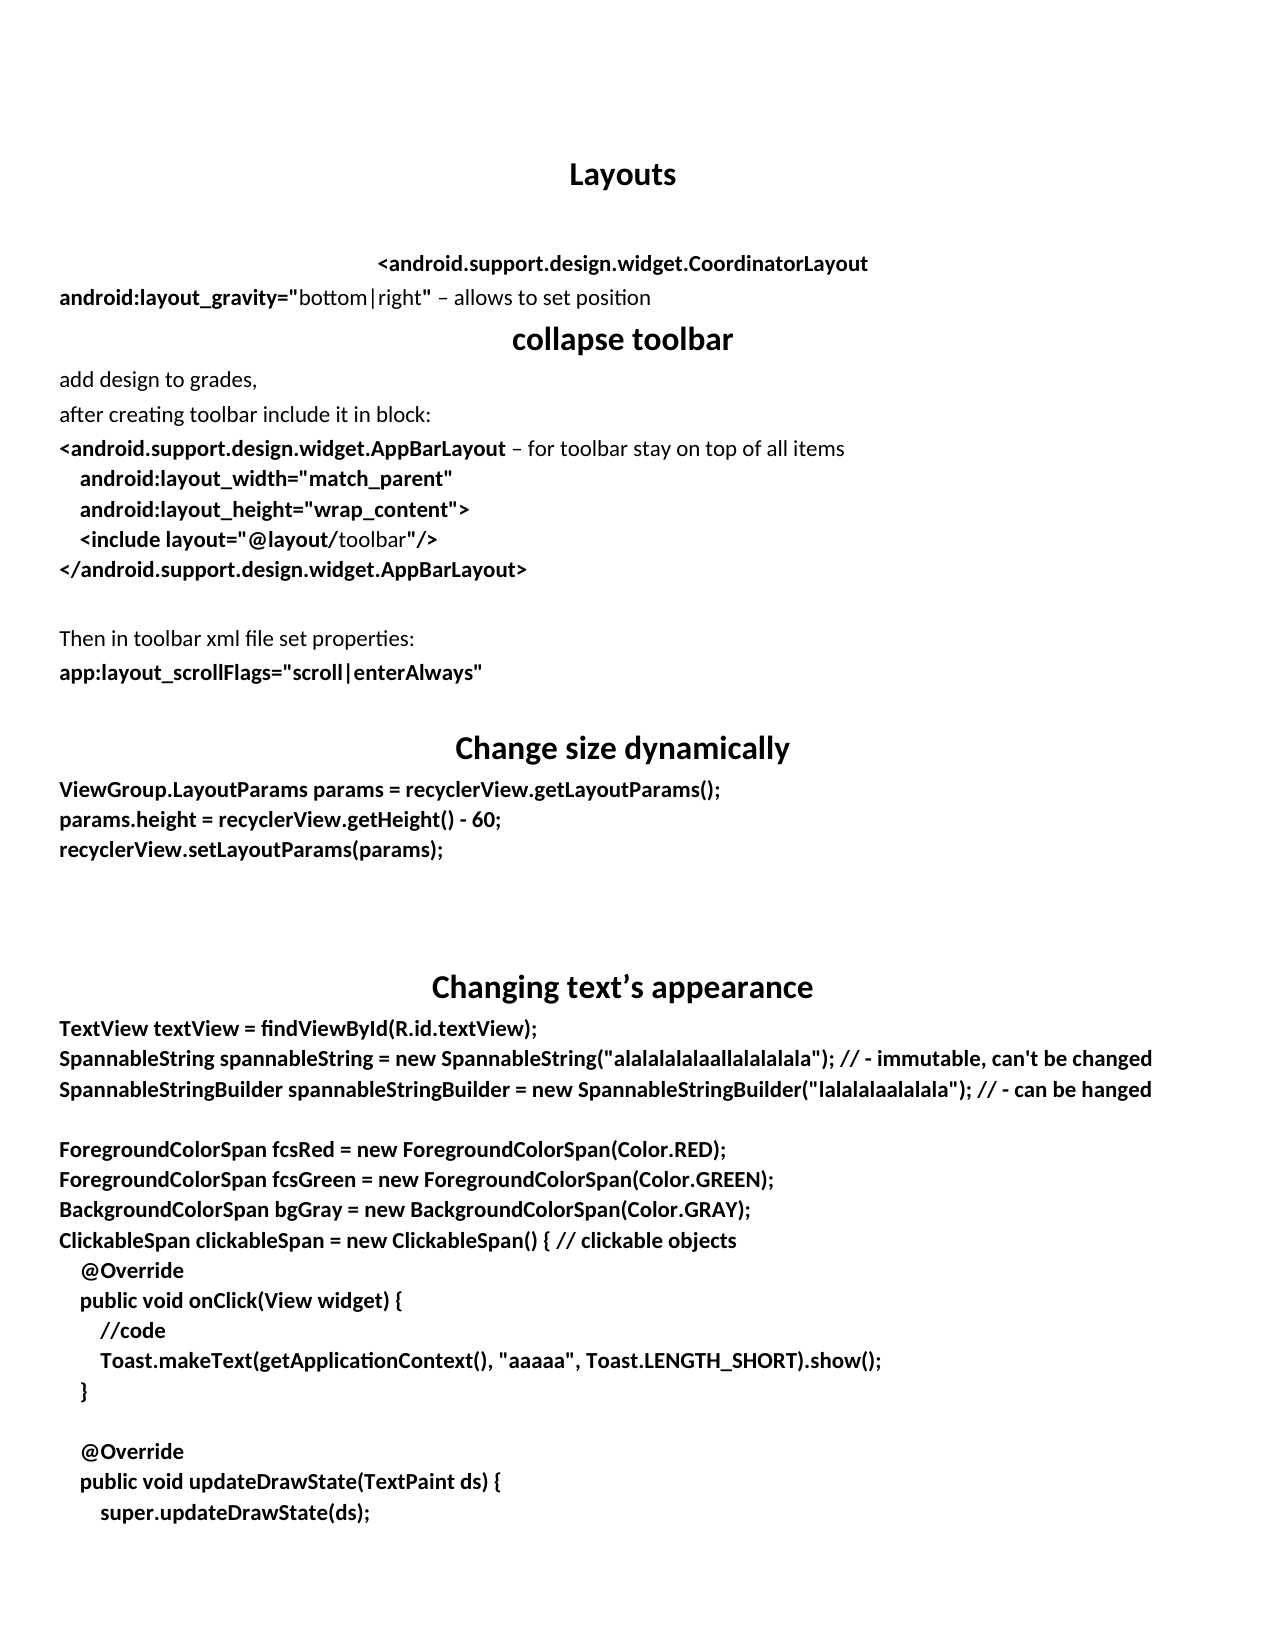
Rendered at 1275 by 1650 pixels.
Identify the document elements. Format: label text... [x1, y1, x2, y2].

text ViewGroup.LayoutParams params = recyclerView.getLayoutParams(); params.height = recyclerView.getHeight() - 60; recyclerView.setLayoutParams(params); [59, 775, 1186, 864]
text Change size dynamically [59, 727, 1186, 768]
text after creating toolbar include it in block: [59, 400, 1186, 428]
text collapse toolbar [59, 317, 1186, 358]
text Then in toolbar xml file set properties: [59, 624, 1186, 652]
text <android.support.design.widget.AppBarLayout – for toolbar stay on top of all items android:layout_width="match_parent" android:layout_height="wrap_content"> <include layout="@layout/toolbar"/> </android.support.design.widget.AppBarLayout> [59, 434, 1186, 583]
text Layouts [59, 152, 1186, 193]
text Changing text’s appearance [59, 966, 1186, 1007]
text add design to grades, [59, 366, 1186, 394]
text <android.support.design.widget.CoordinatorLayout [59, 249, 1186, 277]
text app:layout_scrollFlags="scroll|enterAlways" [59, 658, 1186, 686]
text android:layout_gravity="bottom|right" – allows to set position [59, 283, 1186, 311]
